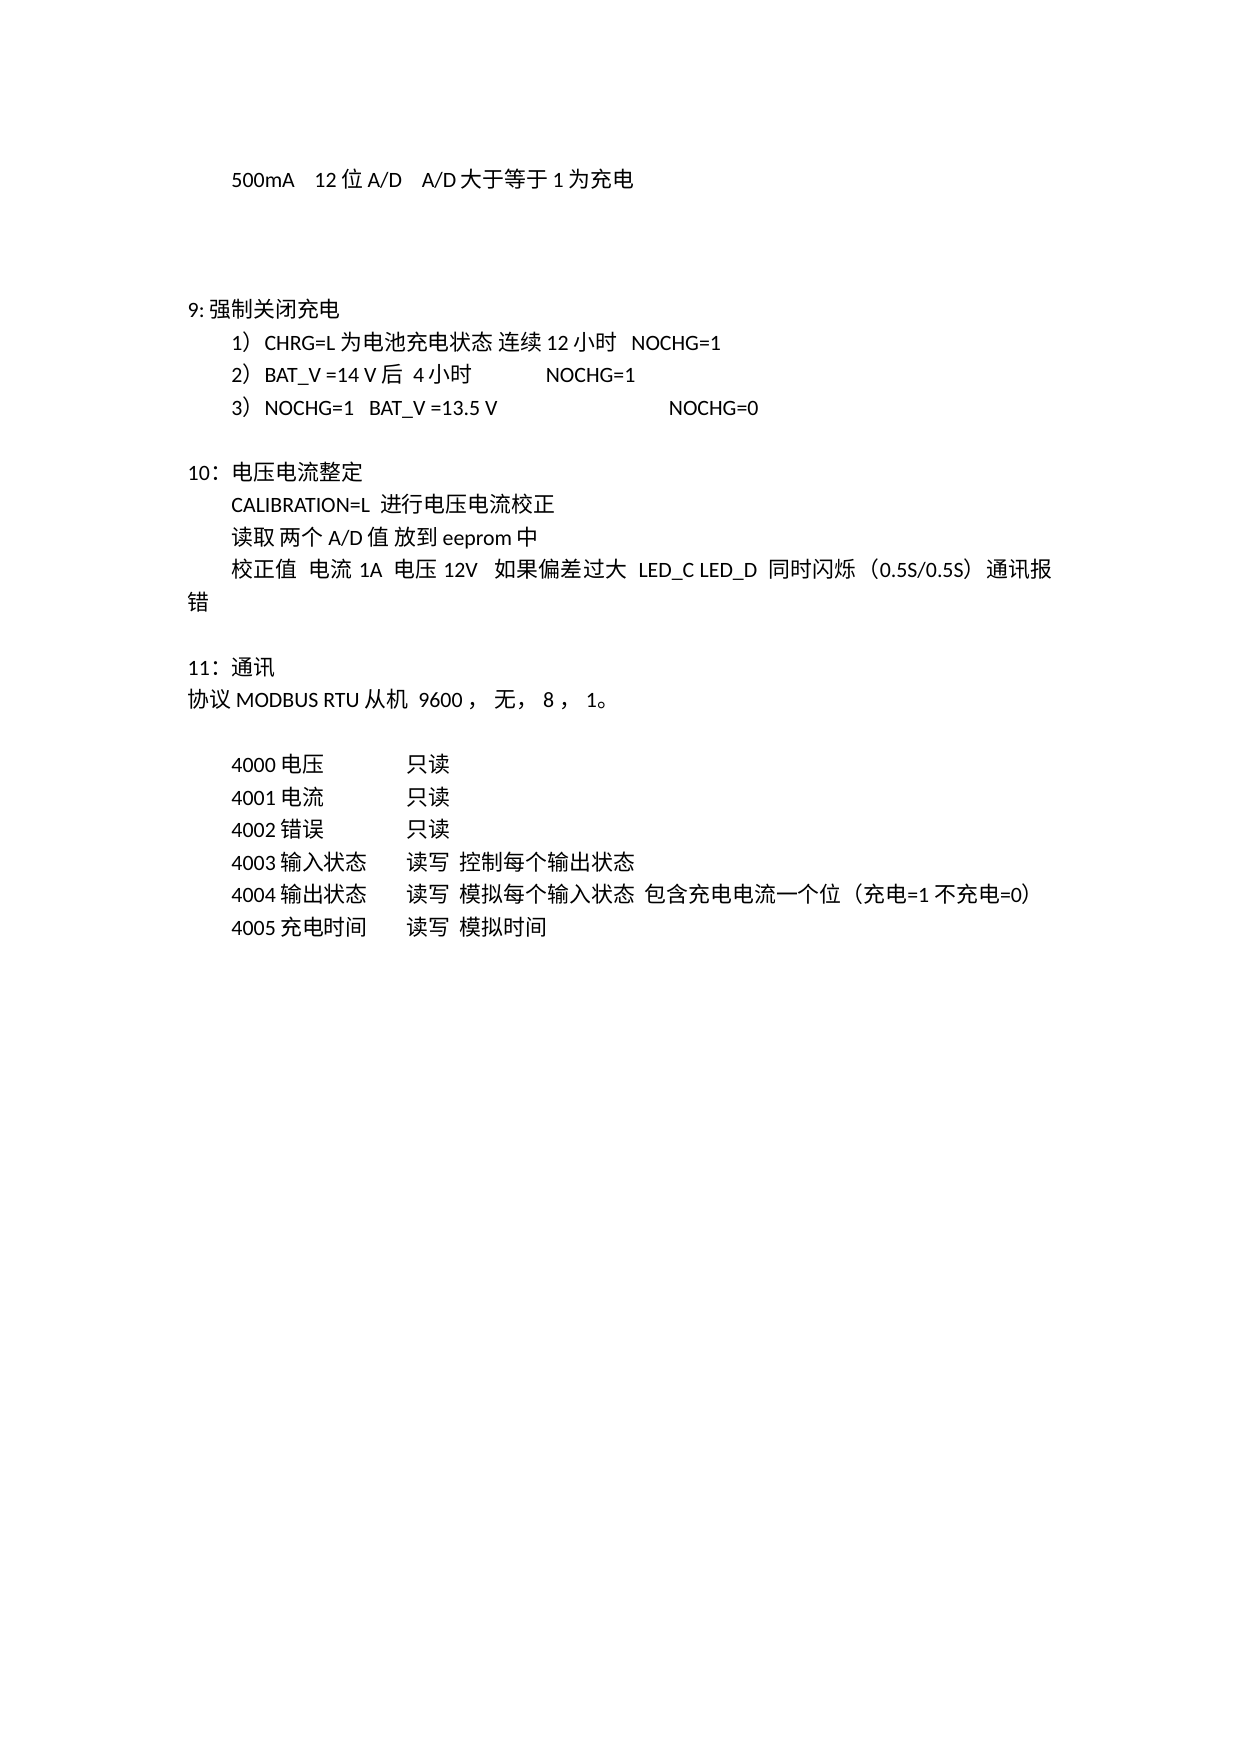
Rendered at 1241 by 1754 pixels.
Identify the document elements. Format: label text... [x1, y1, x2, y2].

text 4000电压 只读 [187, 747, 1053, 779]
list NOCHG=1 BAT_V =13.5 V NOCHG=0 [187, 389, 1053, 422]
text 10：电压电流整定 [187, 454, 1053, 487]
text 协议MODBUS RTU 从机 9600 ， 无， 8 ， 1。 [187, 682, 1053, 714]
text 4003输入状态 读写 控制每个输出状态 [187, 844, 1053, 877]
text 4004输出状态 读写 模拟每个输入状态 包含充电电流一个位（充电=1 不充电=0） [187, 877, 1053, 909]
list BAT_V =14 V 后 4小时 NOCHG=1 [187, 357, 1053, 389]
text 4001电流 只读 [187, 779, 1053, 812]
text 校正值 电流 1A 电压 12V 如果偏差过大 LED_C LED_D 同时闪烁（0.5S/0.5S）通讯报错 [187, 552, 1053, 617]
text 9: 强制关闭充电 [187, 292, 1053, 324]
text 4002错误 只读 [187, 812, 1053, 844]
text 4005充电时间 读写 模拟时间 [187, 909, 1053, 942]
list CHRG=L 为电池充电状态 连续12小时 NOCHG=1 [187, 324, 1053, 357]
text 500mA 12位A/D A/D大于等于1 为充电 [187, 162, 1053, 194]
text 读取 两个A/D 值 放到eeprom中 [187, 519, 1053, 552]
text CALIBRATION=L 进行电压电流校正 [187, 487, 1053, 519]
text 11：通讯 [187, 649, 1053, 682]
